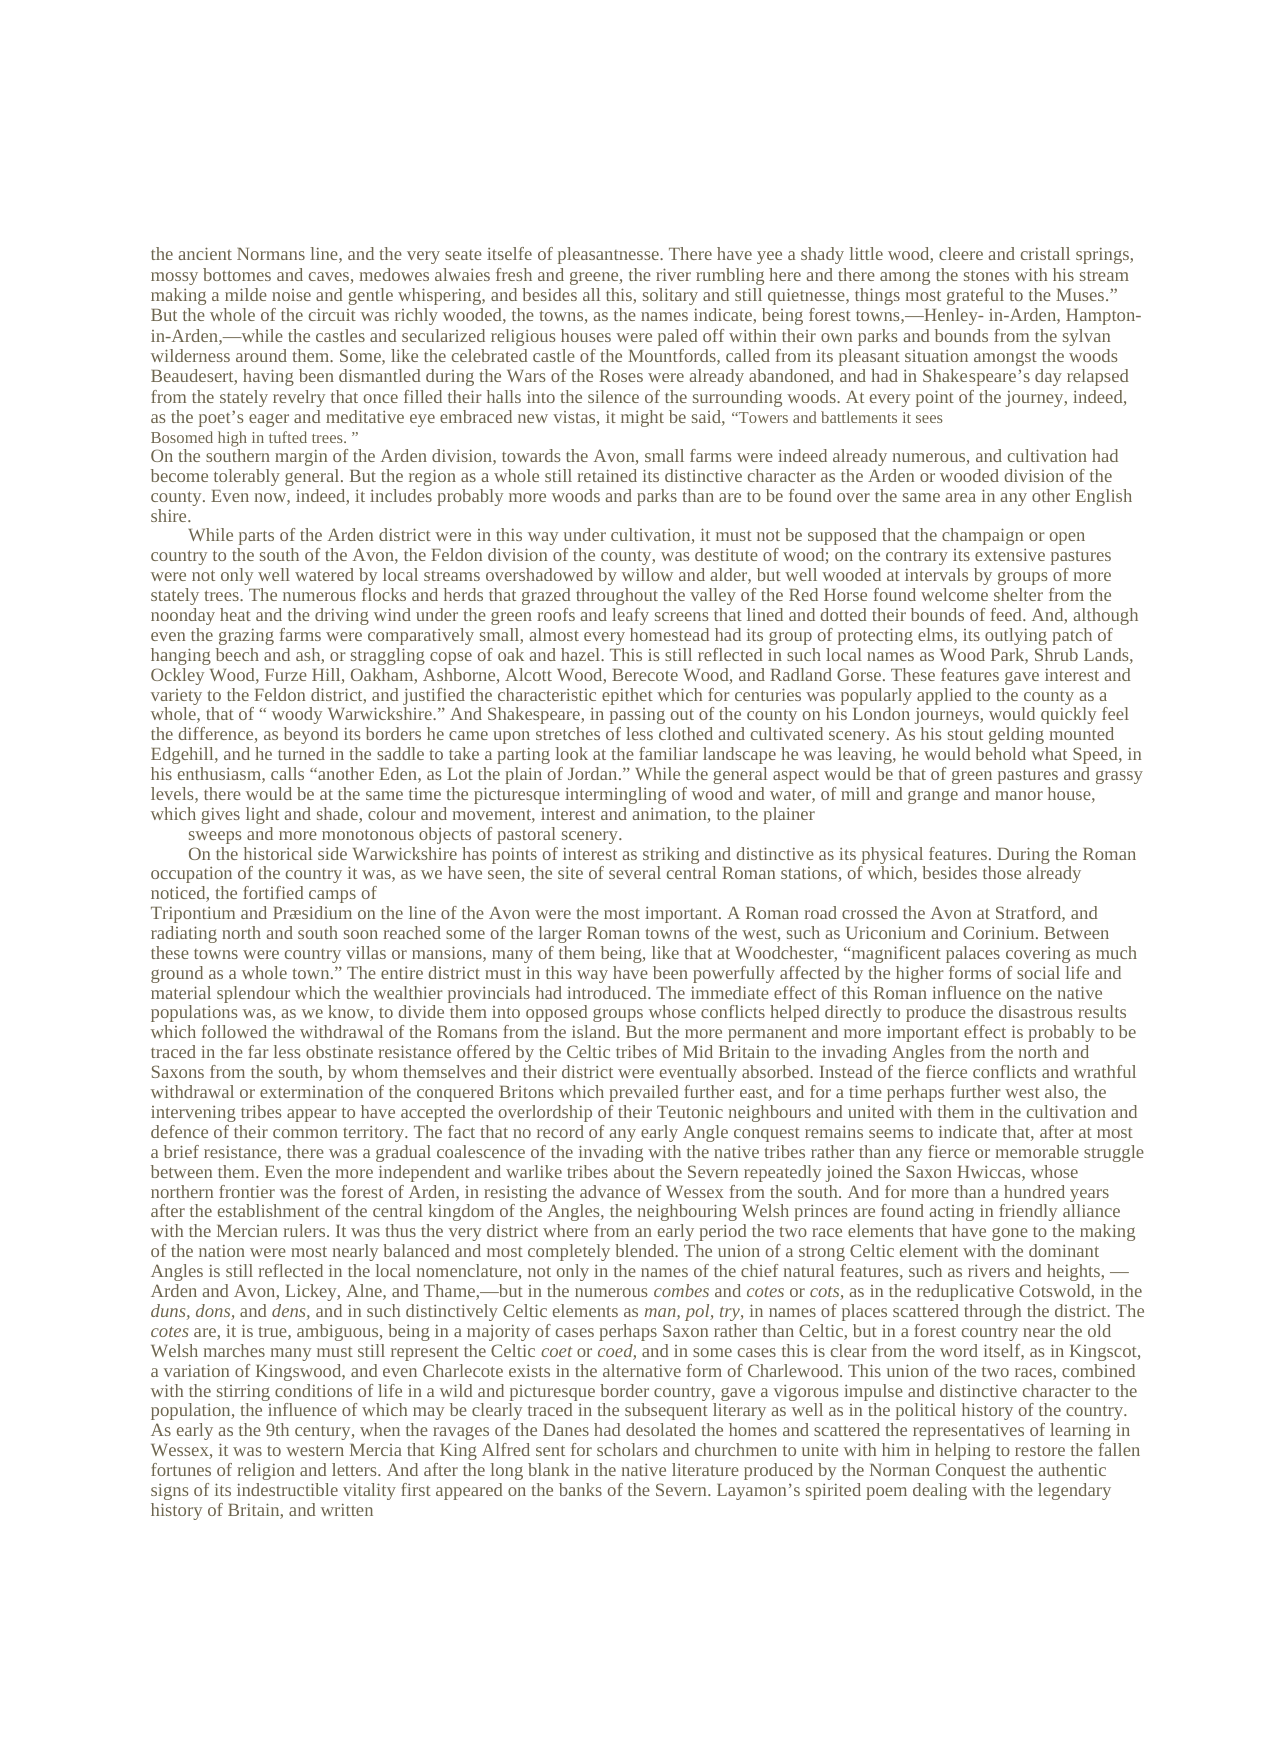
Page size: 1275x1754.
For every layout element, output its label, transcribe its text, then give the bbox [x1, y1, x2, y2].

text Tripontium and Præsidium on the line of the Avon were the most important. A Roman road crossed the Avon at Stratford, and radiating north and south soon reached some of the larger Roman towns of the west, such as Uriconium and Corinium. Between these towns were country villas or mansions, many of them being, like that at Woodchester, “magnificent palaces covering as much ground as a whole town.” The entire district must in this way have been powerfully affected by the higher forms of social life and material splendour which the wealthier provincials had introduced. The immediate effect of this Roman influence on the native populations was, as we know, to divide them into opposed groups whose conflicts helped directly to produce the disastrous results which followed the withdrawal of the Romans from the island. But the more permanent and more important effect is probably to be traced in the far less obstinate resistance offered by the Celtic tribes of Mid Britain to the invading Angles from the north and Saxons from the south, by whom themselves and their district were eventually absorbed. Instead of the fierce conflicts and wrathful withdrawal or extermination of the conquered Britons which prevailed further east, and for a time perhaps further west also, the intervening tribes appear to have accepted the overlordship of their Teutonic neighbours and united with them in the cultivation and defence of their common territory. The fact that no record of any early Angle conquest remains seems to indicate that, after at most a brief resistance, there was a gradual coalescence of the invading with the native tribes rather than any fierce or memorable struggle between them. Even the more independent and warlike tribes about the Severn repeatedly joined the Saxon Hwiccas, whose northern frontier was the forest of Arden, in resisting the advance of Wessex from the south. And for more than a hundred years after the establishment of the central kingdom of the Angles, the neighbouring Welsh princes are found acting in friendly alliance with the Mercian rulers. It was thus the very district where from an early period the two race elements that have gone to the making of the nation were most nearly balanced and most completely blended. The union of a strong Celtic element with the dominant Angles is still reflected in the local nomenclature, not only in the names of the chief natural features, such as rivers and heights, —Arden and Avon, Lickey, Alne, and Thame,—but in the numerous combes and cotes or cots, as in the reduplicative Cotswold, in the duns, dons, and dens, and in such distinctively Celtic elements as man, pol, try, in names of places scattered through the district. The cotes are, it is true, ambiguous, being in a majority of cases perhaps Saxon rather than Celtic, but in a forest country near the old Welsh marches many must still represent the Celtic coet or coed, and in some cases this is clear from the word itself, as in Kingscot, a variation of Kingswood, and even Charlecote exists in the alternative form of Charlewood. This union of the two races, combined with the stirring conditions of life in a wild and picturesque border country, gave a vigorous impulse and distinctive character to the population, the influence of which may be clearly traced in the subsequent literary as well as in the political history of the country. As early as the 9th century, when the ravages of the Danes had desolated the homes and scattered the representatives of learning in Wessex, it was to western Mercia that King Alfred sent for scholars and churchmen to unite with him in helping to restore the fallen fortunes of religion and letters. And after the long blank in the native literature produced by the Norman Conquest the authentic signs of its indestructible vitality first appeared on the banks of the Severn. Layamon’s spirited poem dealing with the legendary history of Britain, and written [150, 904, 1147, 1520]
text On the historical side Warwickshire has points of interest as striking and distinctive as its physical features. During the Roman occupation of the country it was, as we have seen, the site of several central Roman stations, of which, besides those already noticed, the fortified camps of [150, 844, 1147, 904]
text On the southern margin of the Arden division, towards the Avon, small farms were indeed already numerous, and cultivation had become tolerably general. But the region as a whole still retained its distinctive character as the Arden or wooded division of the county. Even now, indeed, it includes probably more woods and parks than are to be found over the same area in any other English shire. [150, 447, 1147, 526]
text While parts of the Arden district were in this way under cultivation, it must not be supposed that the champaign or open country to the south of the Avon, the Feldon division of the county, was destitute of wood; on the contrary its extensive pastures were not only well watered by local streams overshadowed by willow and alder, but well wooded at intervals by groups of more stately trees. The numerous flocks and herds that grazed throughout the valley of the Red Horse found welcome shelter from the noonday heat and the driving wind under the green roofs and leafy screens that lined and dotted their bounds of feed. And, although even the grazing farms were comparatively small, almost every homestead had its group of protecting elms, its outlying patch of hanging beech and ash, or straggling copse of oak and hazel. This is still reflected in such local names as Wood Park, Shrub Lands, Ockley Wood, Furze Hill, Oakham, Ashborne, Alcott Wood, Berecote Wood, and Radland Gorse. These features gave interest and variety to the Feldon district, and justified the characteristic epithet which for centuries was popularly applied to the county as a whole, that of “ woody Warwickshire.” And Shakespeare, in passing out of the county on his London journeys, would quickly feel the difference, as beyond its borders he came upon stretches of less clothed and cultivated scenery. As his stout gelding mounted Edgehill, and he turned in the saddle to take a parting look at the familiar landscape he was leaving, he would behold what Speed, in his enthusiasm, calls “another Eden, as Lot the plain of Jordan.” While the general aspect would be that of green pastures and grassy levels, there would be at the same time the picturesque intermingling of wood and water, of mill and grange and manor house, which gives light and shade, colour and movement, interest and animation, to the plainer [150, 526, 1147, 824]
text Bosomed high in tufted trees. ” [150, 427, 1147, 447]
text sweeps and more monotonous objects of pastoral scenery. [150, 824, 1147, 844]
text the ancient Normans line, and the very seate itselfe of pleasantnesse. There have yee a shady little wood, cleere and cristall springs, mossy bottomes and caves, medowes alwaies fresh and greene, the river rumbling here and there among the stones with his stream making a milde noise and gentle whispering, and besides all this, solitary and still quietnesse, things most grateful to the Muses.” But the whole of the circuit was richly wooded, the towns, as the names indicate, being forest towns,—Henley- in-Arden, Hampton-in-Arden,—while the castles and secularized religious houses were paled off within their own parks and bounds from the sylvan wilderness around them. Some, like the celebrated castle of the Mountfords, called from its pleasant situation amongst the woods Beaudesert, having been dismantled during the Wars of the Roses were already abandoned, and had in Shakespeare’s day relapsed from the stately revelry that once filled their halls into the silence of the surrounding woods. At every point of the journey, indeed, as the poet’s eager and meditative eye embraced new vistas, it might be said, “Towers and battlements it sees [150, 245, 1147, 427]
